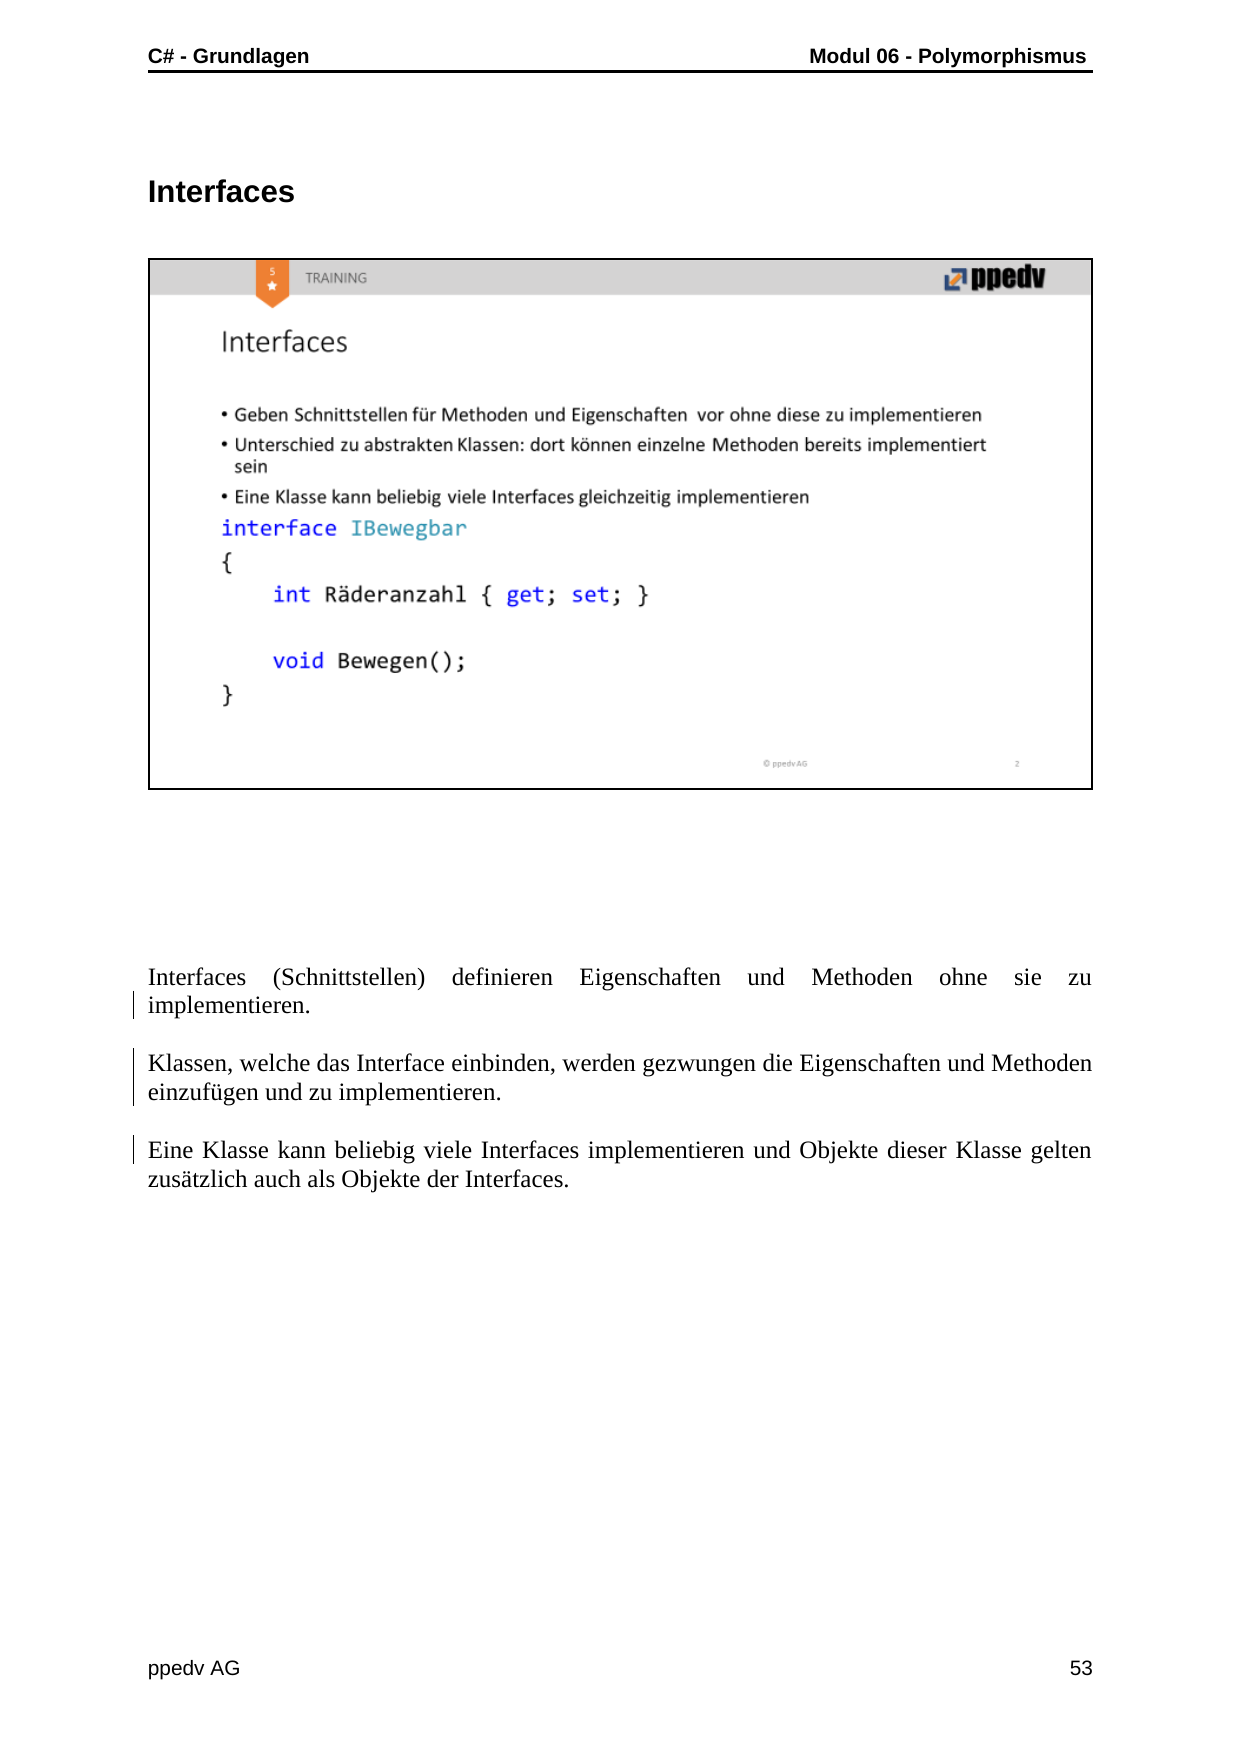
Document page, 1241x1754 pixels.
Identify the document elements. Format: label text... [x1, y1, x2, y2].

subtitle Interfaces [148, 173, 1093, 208]
text Eine Klasse kann beliebig viele Interfaces implementieren und Objekte dieser Klasse gelten zusätzlich auch als Objekte der Interfaces. [148, 1135, 1093, 1193]
text Interfaces (Schnittstellen) definieren Eigenschaften und Methoden ohne sie zu implementieren. [148, 962, 1093, 1019]
text Klassen, welche das Interface einbinden, werden gezwungen die Eigenschaften und Methoden einzufügen und zu implementieren. [148, 1048, 1093, 1106]
picture [150, 260, 1091, 788]
